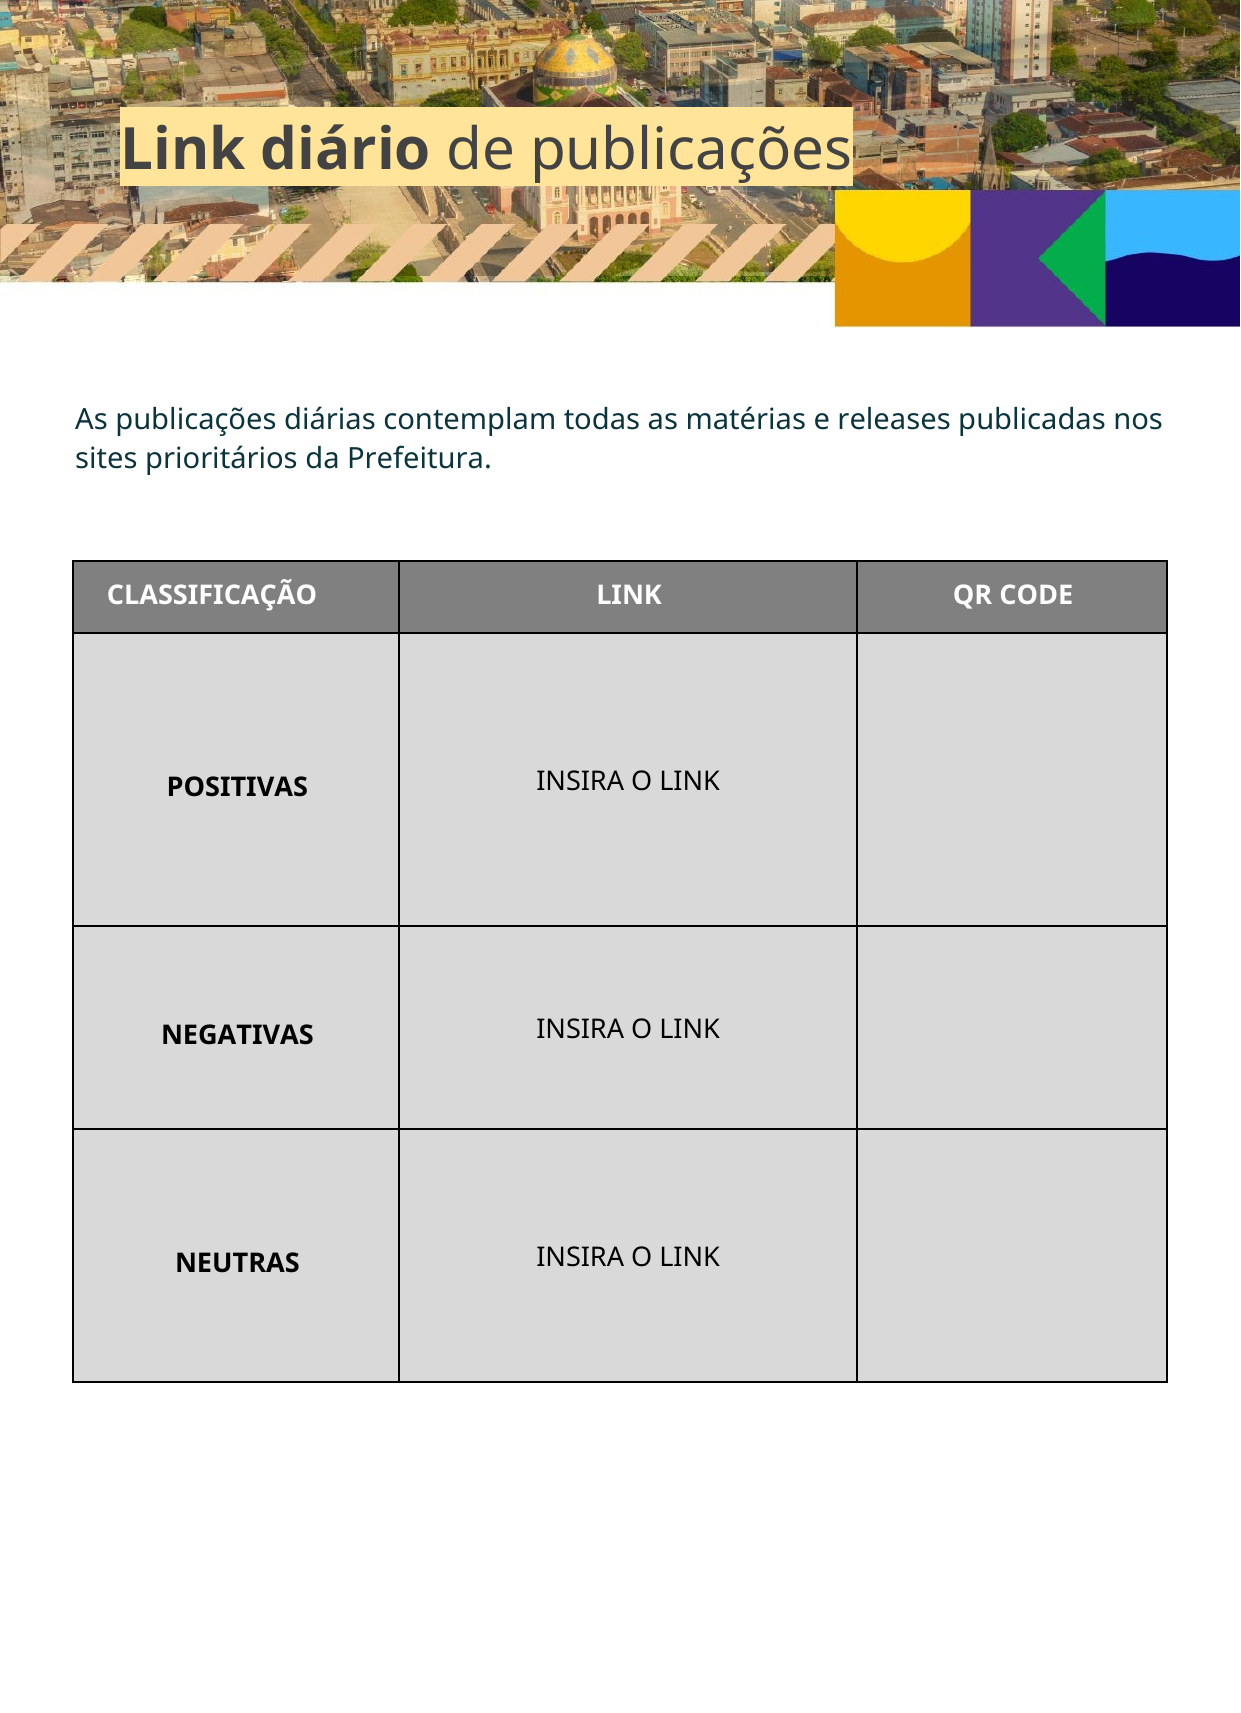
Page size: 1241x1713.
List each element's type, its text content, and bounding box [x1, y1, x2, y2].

table_cell INSIRA O LINK [400, 1130, 856, 1381]
table_header CLASSIFICAÇÃO [74, 562, 398, 632]
picture [0, 0, 1240, 328]
table_header QR CODE [858, 562, 1166, 632]
table_header LINK [400, 562, 856, 632]
table_cell NEUTRAS [74, 1130, 398, 1381]
table_cell INSIRA O LINK [400, 927, 856, 1128]
text sites prioritários da Prefeitura. [0, 438, 1240, 477]
table_cell [858, 1130, 1166, 1381]
table_cell [858, 634, 1166, 925]
table_cell POSITIVAS [74, 634, 398, 925]
text As publicações diárias contemplam todas as matérias e releases publicadas nos [0, 398, 1240, 438]
table_cell NEGATIVAS [74, 927, 398, 1128]
table_cell INSIRA O LINK [400, 634, 856, 925]
table_cell [858, 927, 1166, 1128]
